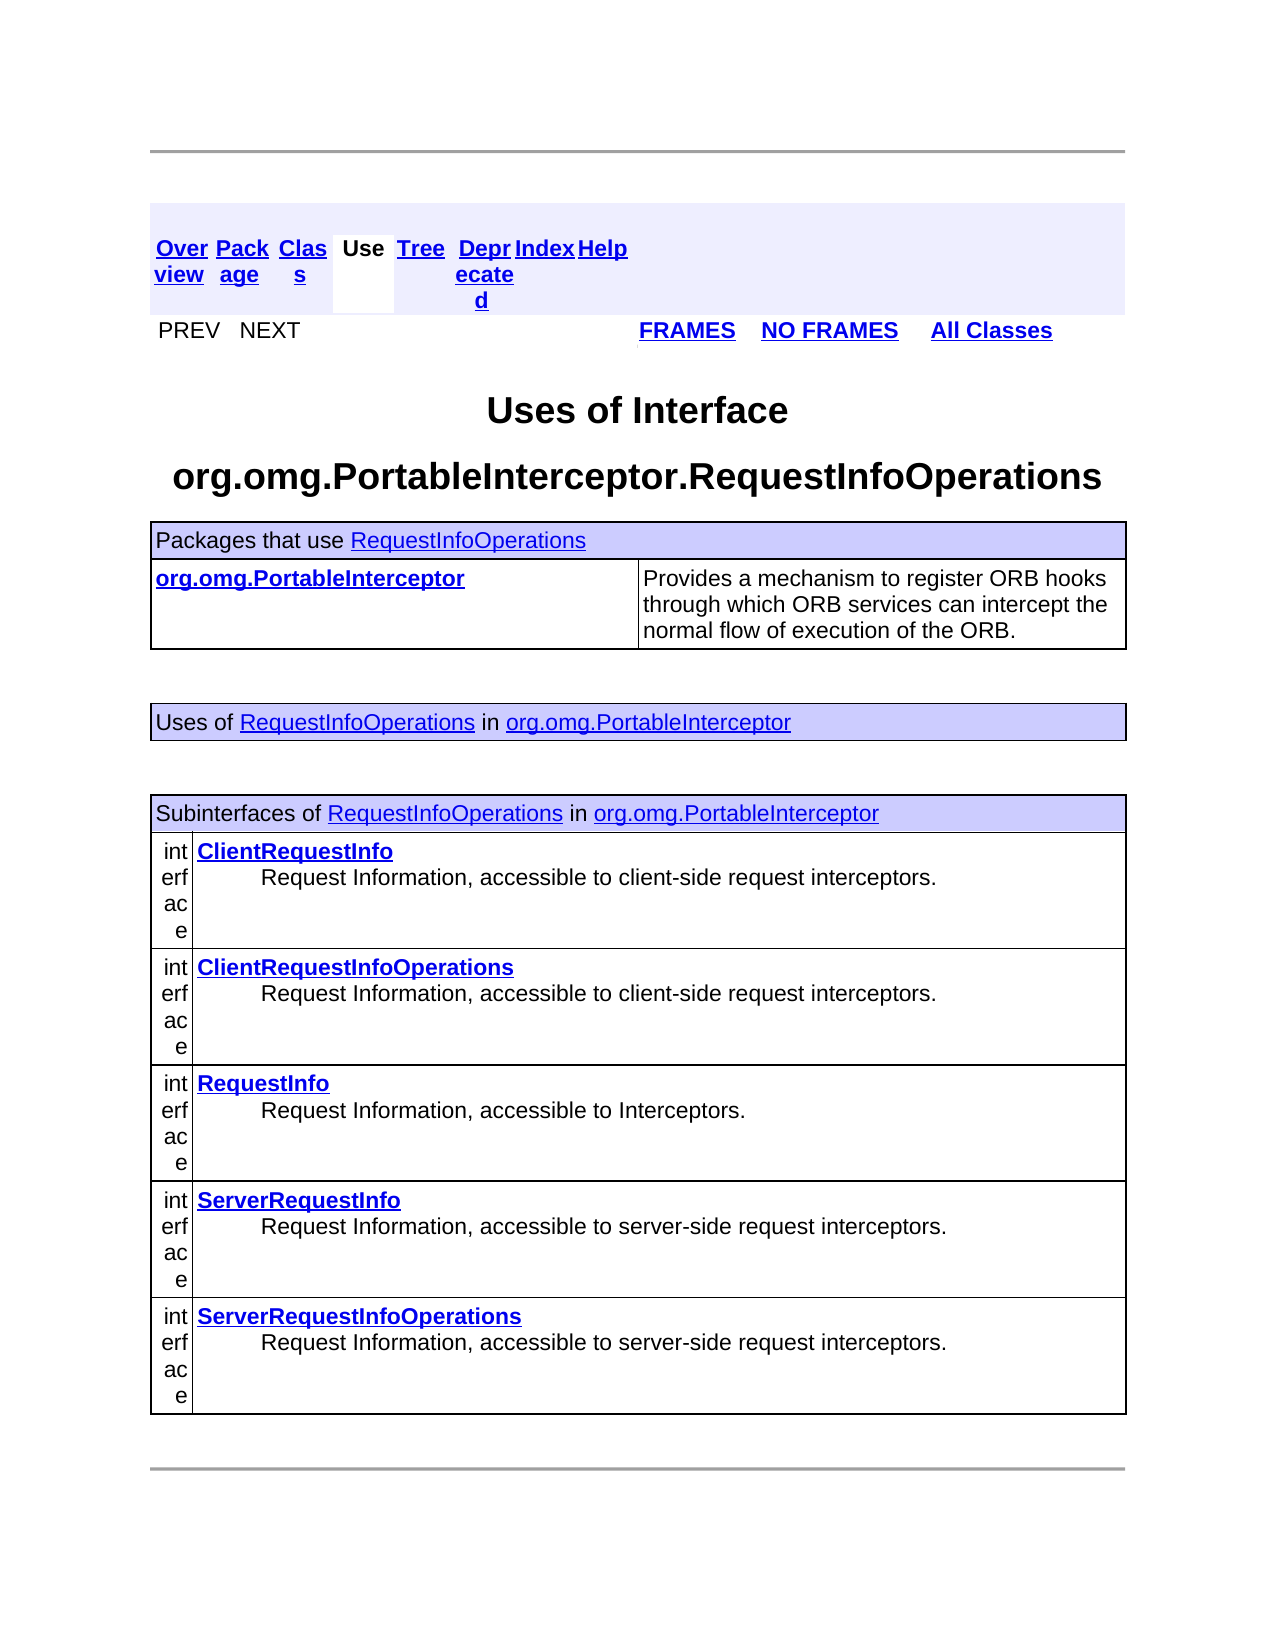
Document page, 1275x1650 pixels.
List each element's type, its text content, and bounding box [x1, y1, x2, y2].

table_cell interface [152, 949, 192, 1064]
table_cell RequestInfo Request Information, accessible to Interceptors. [193, 1066, 1125, 1180]
table_cell interface [152, 1066, 192, 1180]
table_header [150, 203, 1125, 315]
text Uses of Interface [150, 388, 1125, 431]
table_cell interface [152, 833, 192, 948]
table_cell interface [152, 1298, 192, 1413]
table_cell ServerRequestInfo Request Information, accessible to server-side request interceptors. [193, 1182, 1125, 1297]
table_header Packages that use RequestInfoOperations [152, 523, 1125, 558]
table_cell ClientRequestInfo Request Information, accessible to client-side request interceptors. [193, 833, 1125, 948]
table_header Subinterfaces of RequestInfoOperations in org.omg.PortableInterceptor [152, 796, 1125, 831]
table_header Uses of RequestInfoOperations in org.omg.PortableInterceptor [152, 704, 1125, 740]
table_cell FRAMES NO FRAMES All Classes [638, 315, 1125, 345]
table_cell org.omg.PortableInterceptor [152, 560, 638, 648]
table_cell Provides a mechanism to register ORB hooks through which ORB services can intercept the normal flow of execution of the ORB. [639, 560, 1125, 648]
table_cell PREV NEXT [150, 315, 637, 345]
text org.omg.PortableInterceptor.RequestInfoOperations [150, 454, 1125, 497]
table_cell ServerRequestInfoOperations Request Information, accessible to server-side request interceptors. [193, 1298, 1125, 1413]
table_cell ClientRequestInfoOperations Request Information, accessible to client-side request interceptors. [193, 949, 1125, 1064]
table_cell interface [152, 1182, 192, 1297]
